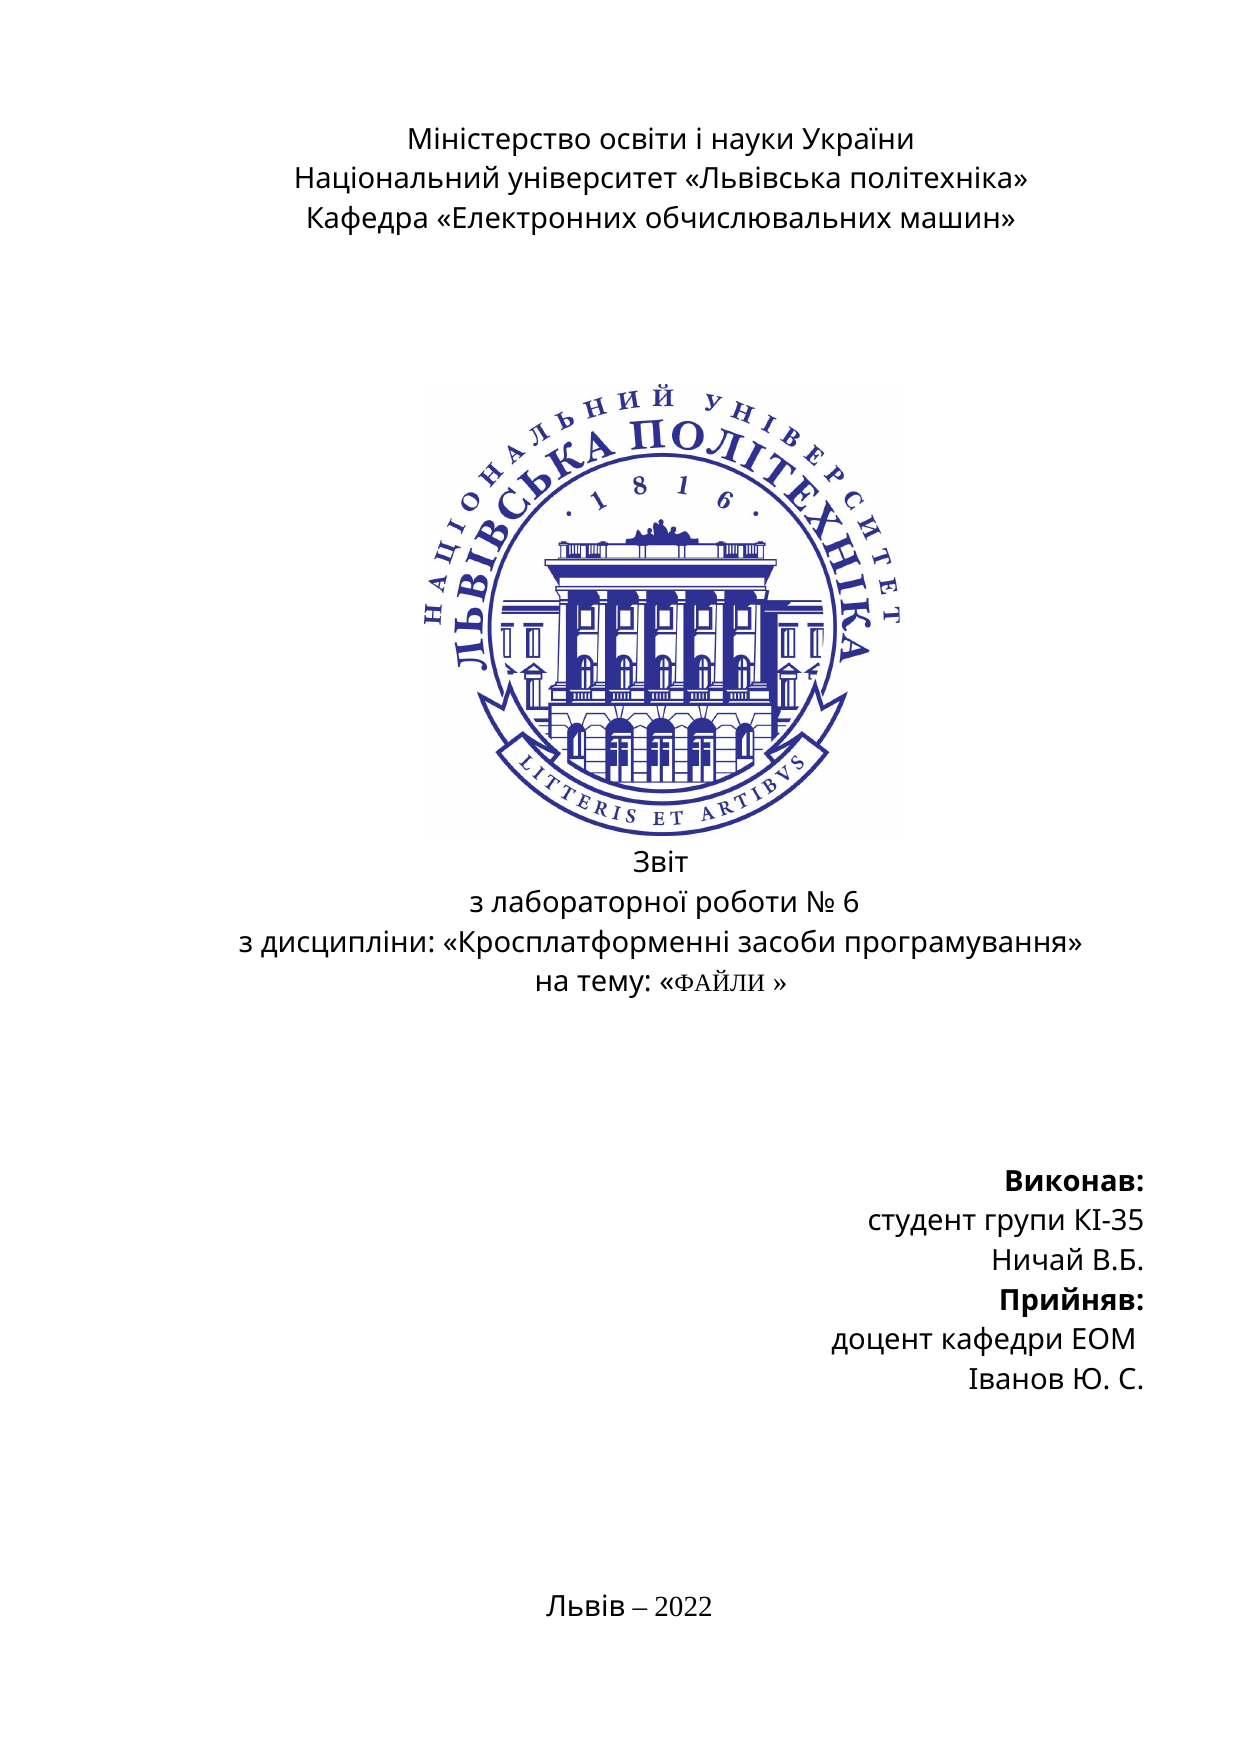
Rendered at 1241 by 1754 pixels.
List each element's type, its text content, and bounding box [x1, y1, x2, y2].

text Національний університет «Львівська політехніка» [177, 158, 1152, 197]
text з дисципліни: «Кросплатформенні засоби програмування» [177, 921, 1152, 961]
text Звіт [177, 841, 1152, 881]
text Міністерство освіти і науки України [177, 118, 1152, 158]
text Іванов Ю. С. [177, 1358, 1152, 1398]
text Ничай В.Б. [177, 1239, 1152, 1279]
text доцент кафедри ЕОМ [177, 1319, 1152, 1358]
text Львів – 2022 [546, 1523, 1152, 1625]
text Кафедра «Електронних обчислювальних машин» [177, 197, 1152, 237]
text на тему: «ФАЙЛИ » [177, 961, 1152, 1000]
text студент групи КІ-35 [177, 1199, 1152, 1239]
text Виконав: [177, 1160, 1152, 1199]
text Прийняв: [177, 1279, 1152, 1319]
picture [424, 384, 900, 836]
text з лабораторної роботи № 6 [177, 881, 1152, 921]
